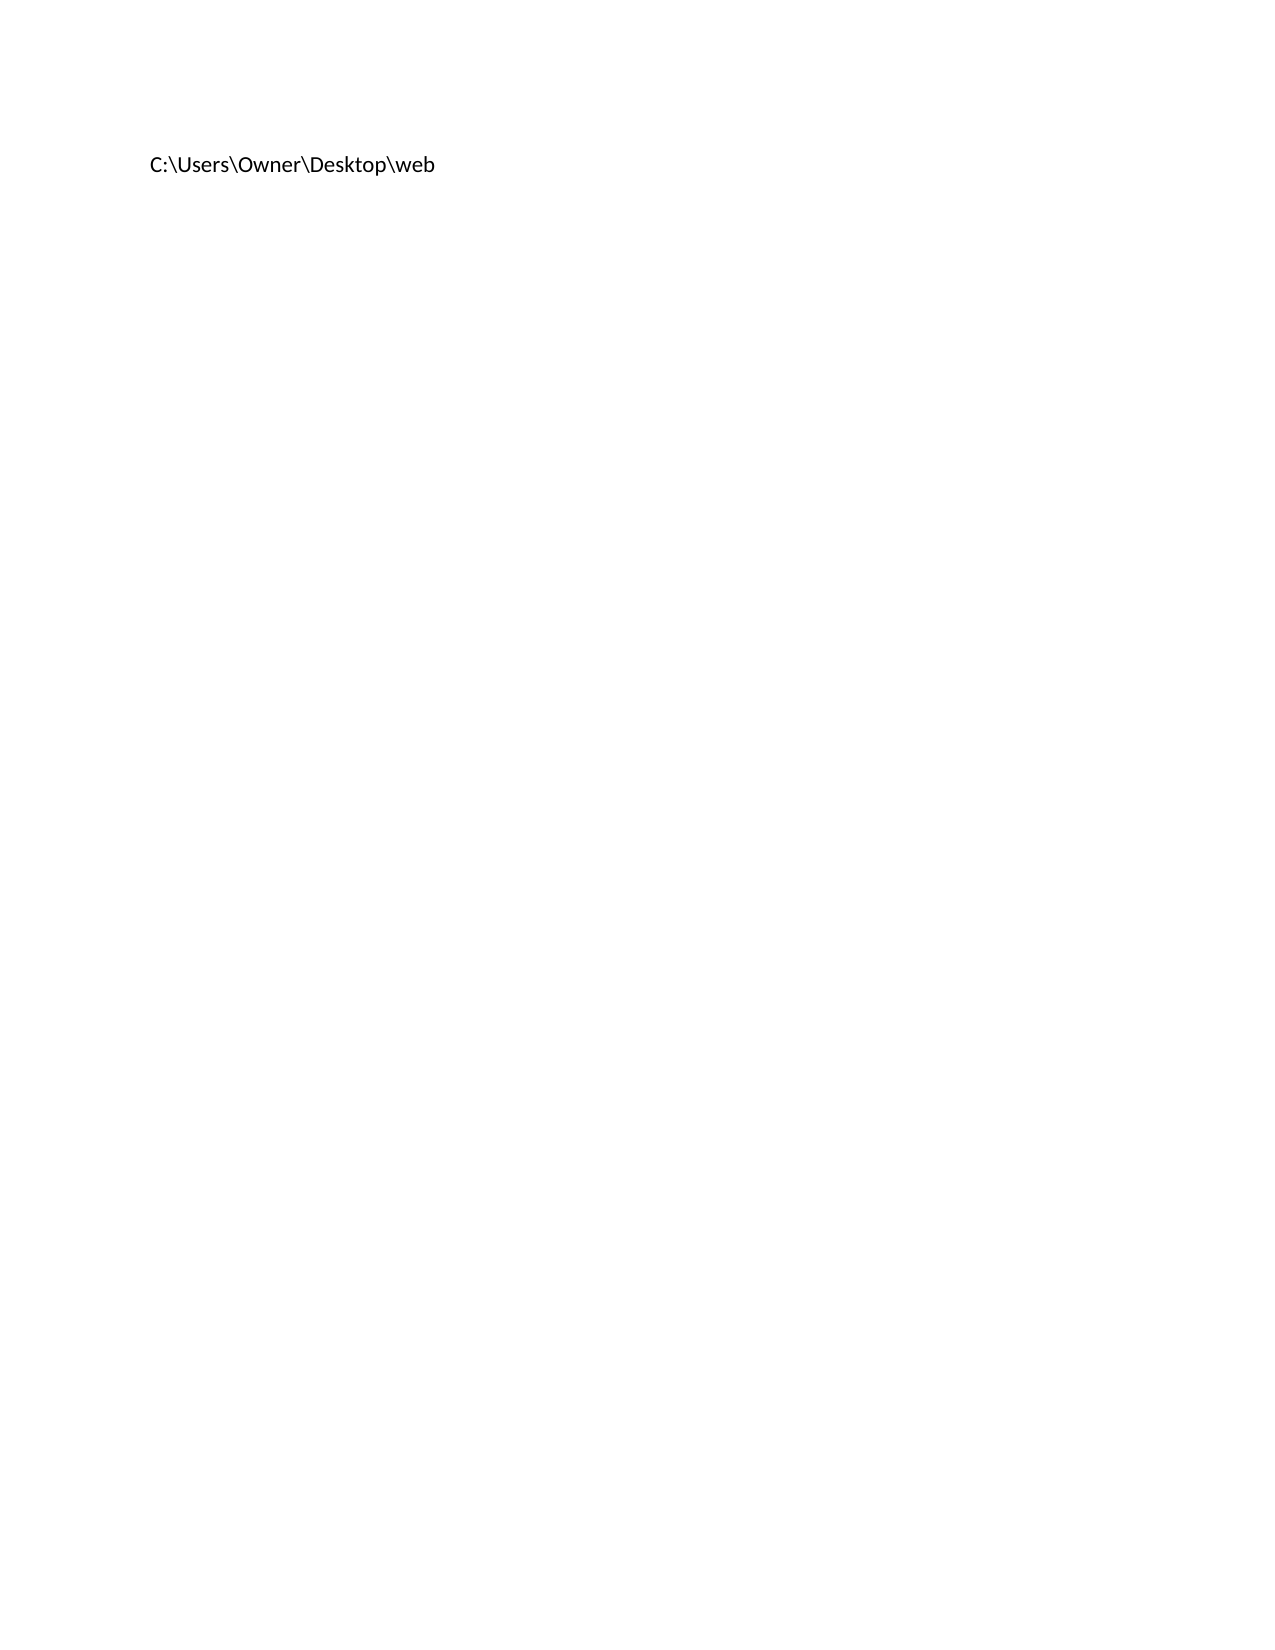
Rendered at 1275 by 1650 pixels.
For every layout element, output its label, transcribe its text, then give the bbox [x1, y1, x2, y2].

text C:\Users\Owner\Desktop\web [150, 150, 1125, 178]
